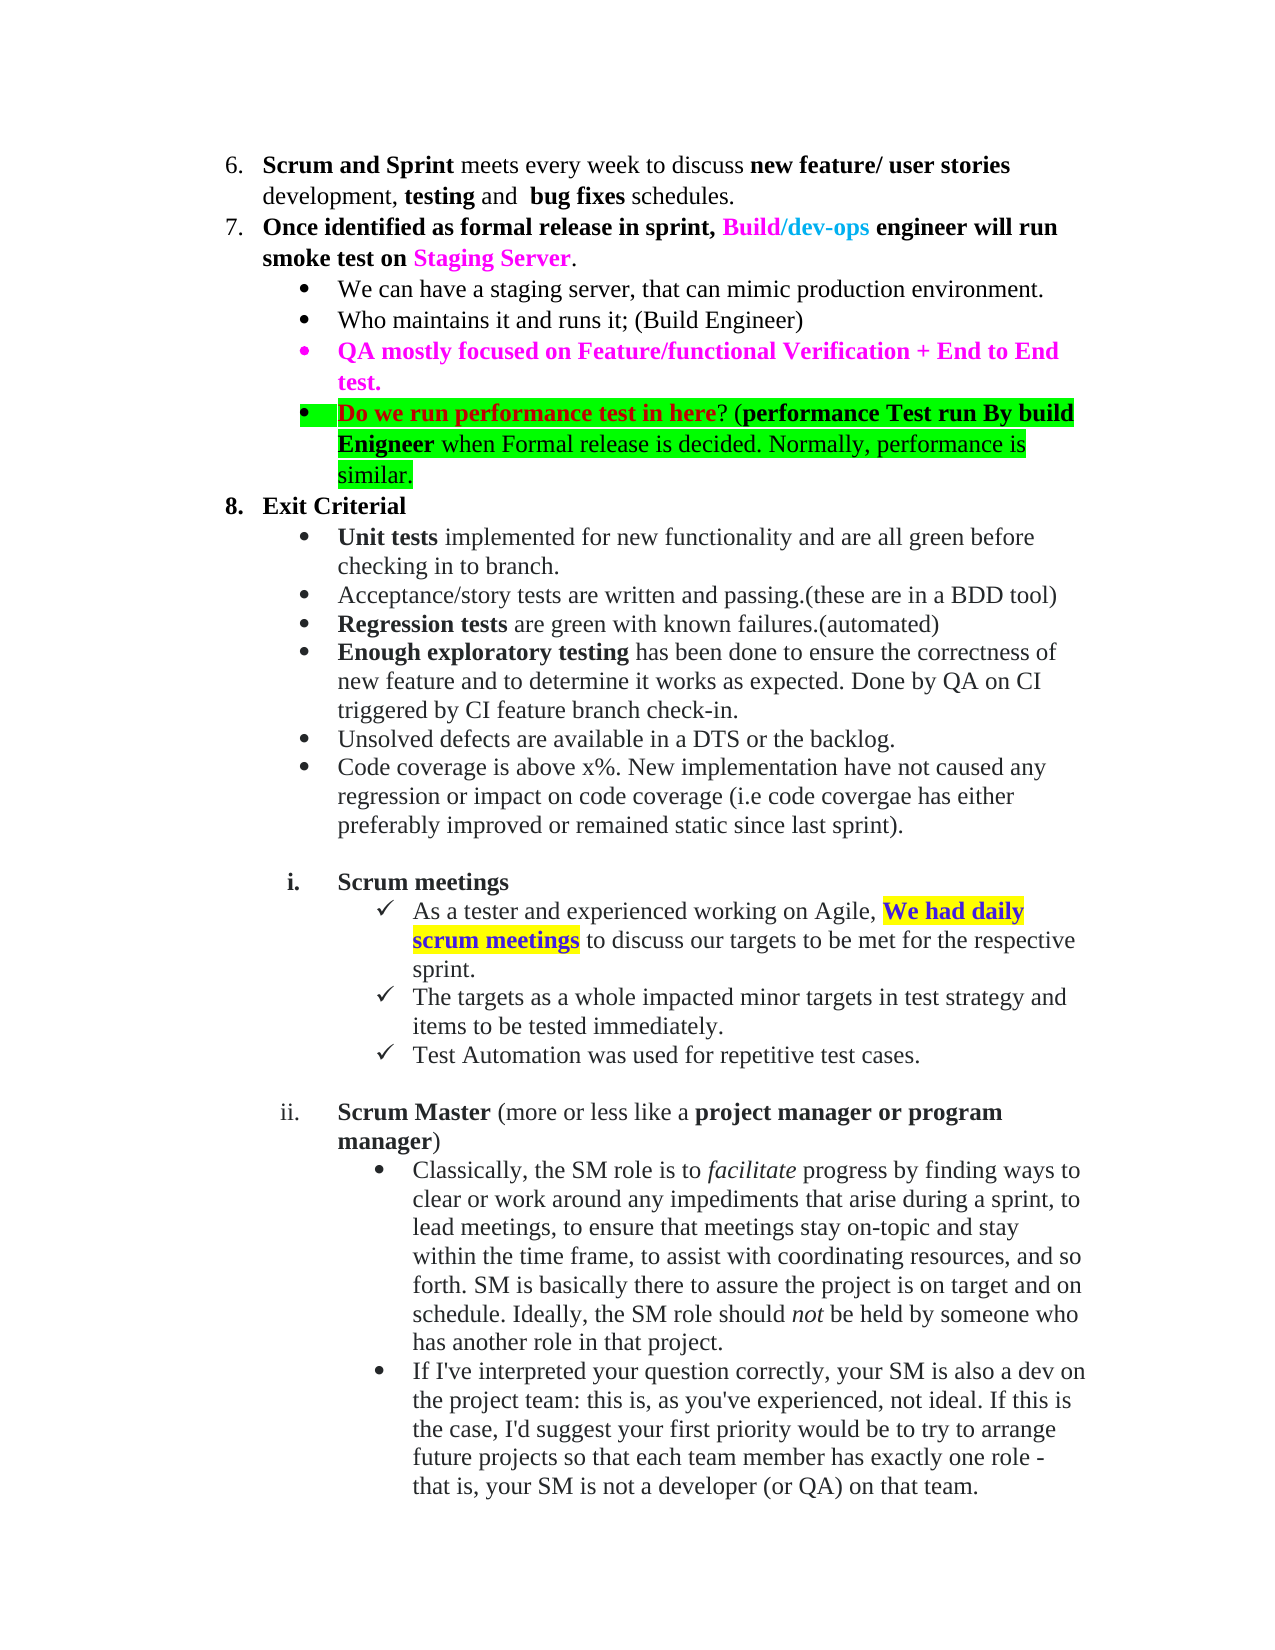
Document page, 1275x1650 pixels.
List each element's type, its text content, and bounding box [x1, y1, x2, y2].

list If I've interpreted your question correctly, your SM is also a dev on the project team: this is, as you've experienced, not ideal. If this is the case, I'd suggest your first priority would be to try to arrange future projects so that each team member has exactly one role - that is, your SM is not a developer (or QA) on that team. [375, 1356, 1087, 1500]
list We can have a staging server, that can mimic production environment. [300, 274, 1087, 303]
list Scrum meetings [300, 867, 1087, 896]
list Code coverage is above x%. New implementation have not caused any regression or impact on code coverage (i.e code covergae has either preferably improved or remained static since last sprint). [300, 752, 1087, 839]
list Unsolved defects are available in a DTS or the backlog. [300, 724, 1087, 752]
list As a tester and experienced working on Agile, We had daily scrum meetings to discuss our targets to be met for the respective sprint. [375, 896, 1087, 982]
list Who maintains it and runs it; (Build Engineer) [300, 305, 1087, 334]
list Scrum Master (more or less like a project manager or program manager) [300, 1097, 1087, 1155]
list QA mostly focused on Feature/functional Verification + End to End test. [300, 336, 1087, 396]
list Classically, the SM role is to facilitate progress by finding ways to clear or work around any impediments that arise during a sprint, to lead meetings, to ensure that meetings stay on-topic and stay within the time frame, to assist with coordinating resources, and so forth. SM is basically there to assure the project is on target and on schedule. Ideally, the SM role should not be held by someone who has another role in that project. [375, 1155, 1087, 1356]
list Enough exploratory testing has been done to ensure the correctness of new feature and to determine it works as expected. Done by QA on CI triggered by CI feature branch check-in. [300, 637, 1087, 724]
list Test Automation was used for repetitive test cases. [375, 1040, 1087, 1069]
list Unit tests implemented for new functionality and are all green before checking in to branch. [300, 522, 1087, 580]
list The targets as a whole impacted minor targets in test strategy and items to be tested immediately. [375, 982, 1087, 1040]
list Exit Criterial [225, 491, 1087, 520]
list Scrum and Sprint meets every week to discuss new feature/ user stories development, testing and bug fixes schedules. [225, 150, 1087, 210]
list Acceptance/story tests are written and passing.(these are in a BDD tool) [300, 580, 1087, 609]
list Do we run performance test in here? (performance Test run By build Enigneer when Formal release is decided. Normally, performance is similar. [300, 398, 1087, 489]
list Regression tests are green with known failures.(automated) [300, 609, 1087, 637]
list Once identified as formal release in sprint, Build/dev-ops engineer will run smoke test on Staging Server. [225, 212, 1087, 272]
